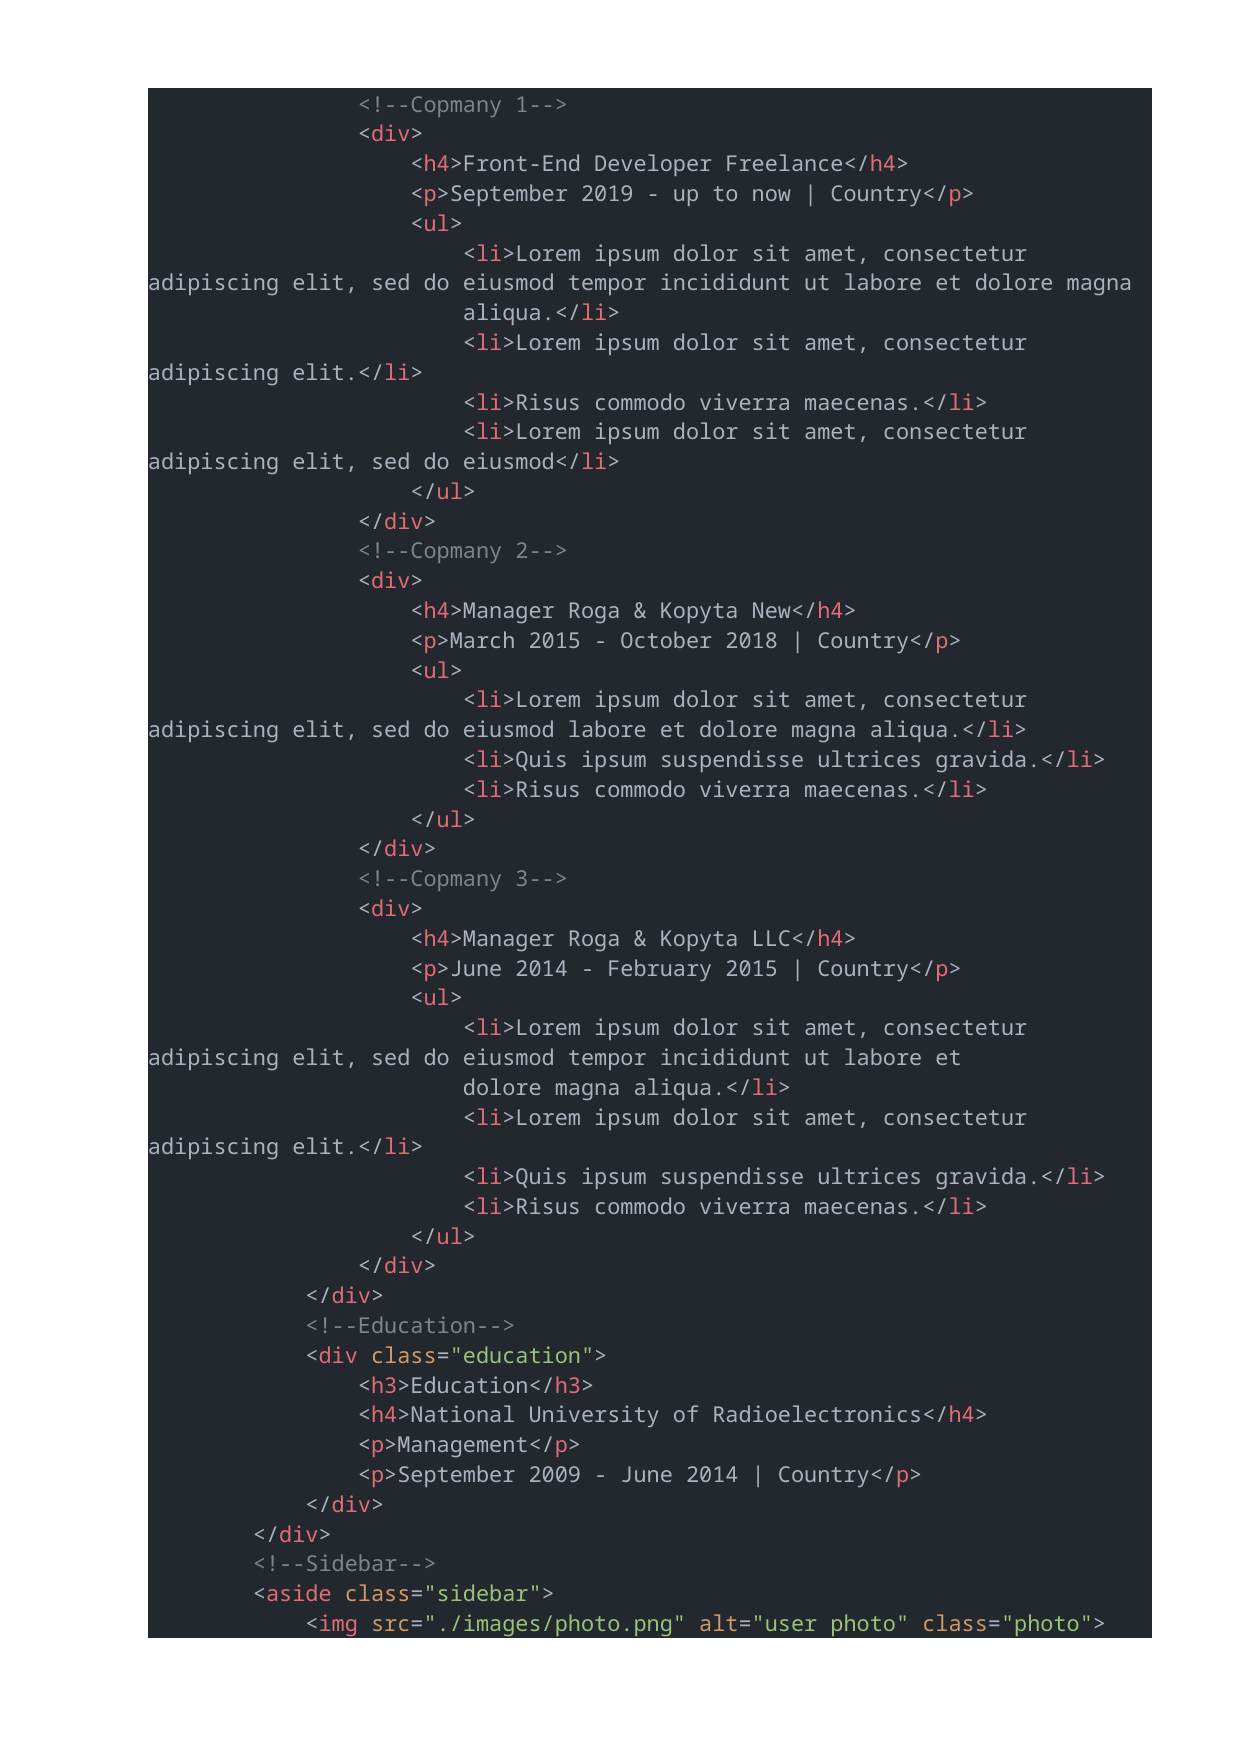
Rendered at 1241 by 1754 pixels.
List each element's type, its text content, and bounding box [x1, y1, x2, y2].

text <li>Quis ipsum suspendisse ultrices gravida.</li> [148, 744, 1152, 774]
text </div> [148, 506, 1152, 535]
text <!--Sidebar--> [148, 1548, 1152, 1578]
text <li>Quis ipsum suspendisse ultrices gravida.</li> [148, 1161, 1152, 1191]
text <div class="education"> [148, 1340, 1152, 1369]
text </div> [148, 833, 1152, 863]
text <!--Education--> [148, 1310, 1152, 1340]
text <li>Lorem ipsum dolor sit amet, consectetur adipiscing elit, sed do eiusmod tempor incididunt ut labore et [148, 1012, 1152, 1072]
text <div> [148, 118, 1152, 148]
text <!--Copmany 2--> [148, 535, 1152, 565]
text </div> [148, 1280, 1152, 1310]
text <p>September 2019 - up to now | Country</p> [148, 178, 1152, 208]
text <li>Risus commodo viverra maecenas.</li> [148, 1191, 1152, 1221]
text <h4>National University of Radioelectronics</h4> [148, 1399, 1152, 1429]
text dolore magna aliqua.</li> [148, 1072, 1152, 1101]
text <li>Lorem ipsum dolor sit amet, consectetur adipiscing elit, sed do eiusmod</li> [148, 416, 1152, 476]
text <p>June 2014 - February 2015 | Country</p> [148, 952, 1152, 982]
text <h4>Front-End Developer Freelance</h4> [148, 148, 1152, 178]
text <p>September 2009 - June 2014 | Country</p> [148, 1459, 1152, 1489]
text <li>Lorem ipsum dolor sit amet, consectetur adipiscing elit.</li> [148, 1101, 1152, 1161]
text <h4>Manager Roga & Kopyta LLC</h4> [148, 923, 1152, 952]
text <aside class="sidebar"> [148, 1578, 1152, 1608]
text </ul> [148, 1221, 1152, 1250]
text <li>Risus commodo viverra maecenas.</li> [148, 386, 1152, 416]
text </ul> [148, 476, 1152, 506]
text <h4>Manager Roga & Kopyta New</h4> [148, 595, 1152, 625]
text <li>Lorem ipsum dolor sit amet, consectetur adipiscing elit, sed do eiusmod labore et dolore magna aliqua.</li> [148, 684, 1152, 744]
text </div> [148, 1518, 1152, 1548]
text <!--Copmany 1--> [148, 88, 1152, 118]
text aliqua.</li> [148, 297, 1152, 327]
text <img src="./images/photo.png" alt="user photo" class="photo"> [148, 1608, 1152, 1638]
text <p>Management</p> [148, 1429, 1152, 1459]
text <p>March 2015 - October 2018 | Country</p> [148, 625, 1152, 654]
text <h3>Education</h3> [148, 1369, 1152, 1399]
text <div> [148, 893, 1152, 923]
text <li>Lorem ipsum dolor sit amet, consectetur adipiscing elit, sed do eiusmod tempor incididunt ut labore et dolore magna [148, 237, 1152, 297]
text <ul> [148, 208, 1152, 237]
text <!--Copmany 3--> [148, 863, 1152, 893]
text </div> [148, 1250, 1152, 1280]
text </div> [148, 1489, 1152, 1518]
text <li>Lorem ipsum dolor sit amet, consectetur adipiscing elit.</li> [148, 327, 1152, 386]
text <li>Risus commodo viverra maecenas.</li> [148, 774, 1152, 803]
text <div> [148, 565, 1152, 595]
text <ul> [148, 982, 1152, 1012]
text </ul> [148, 803, 1152, 833]
text <ul> [148, 654, 1152, 684]
